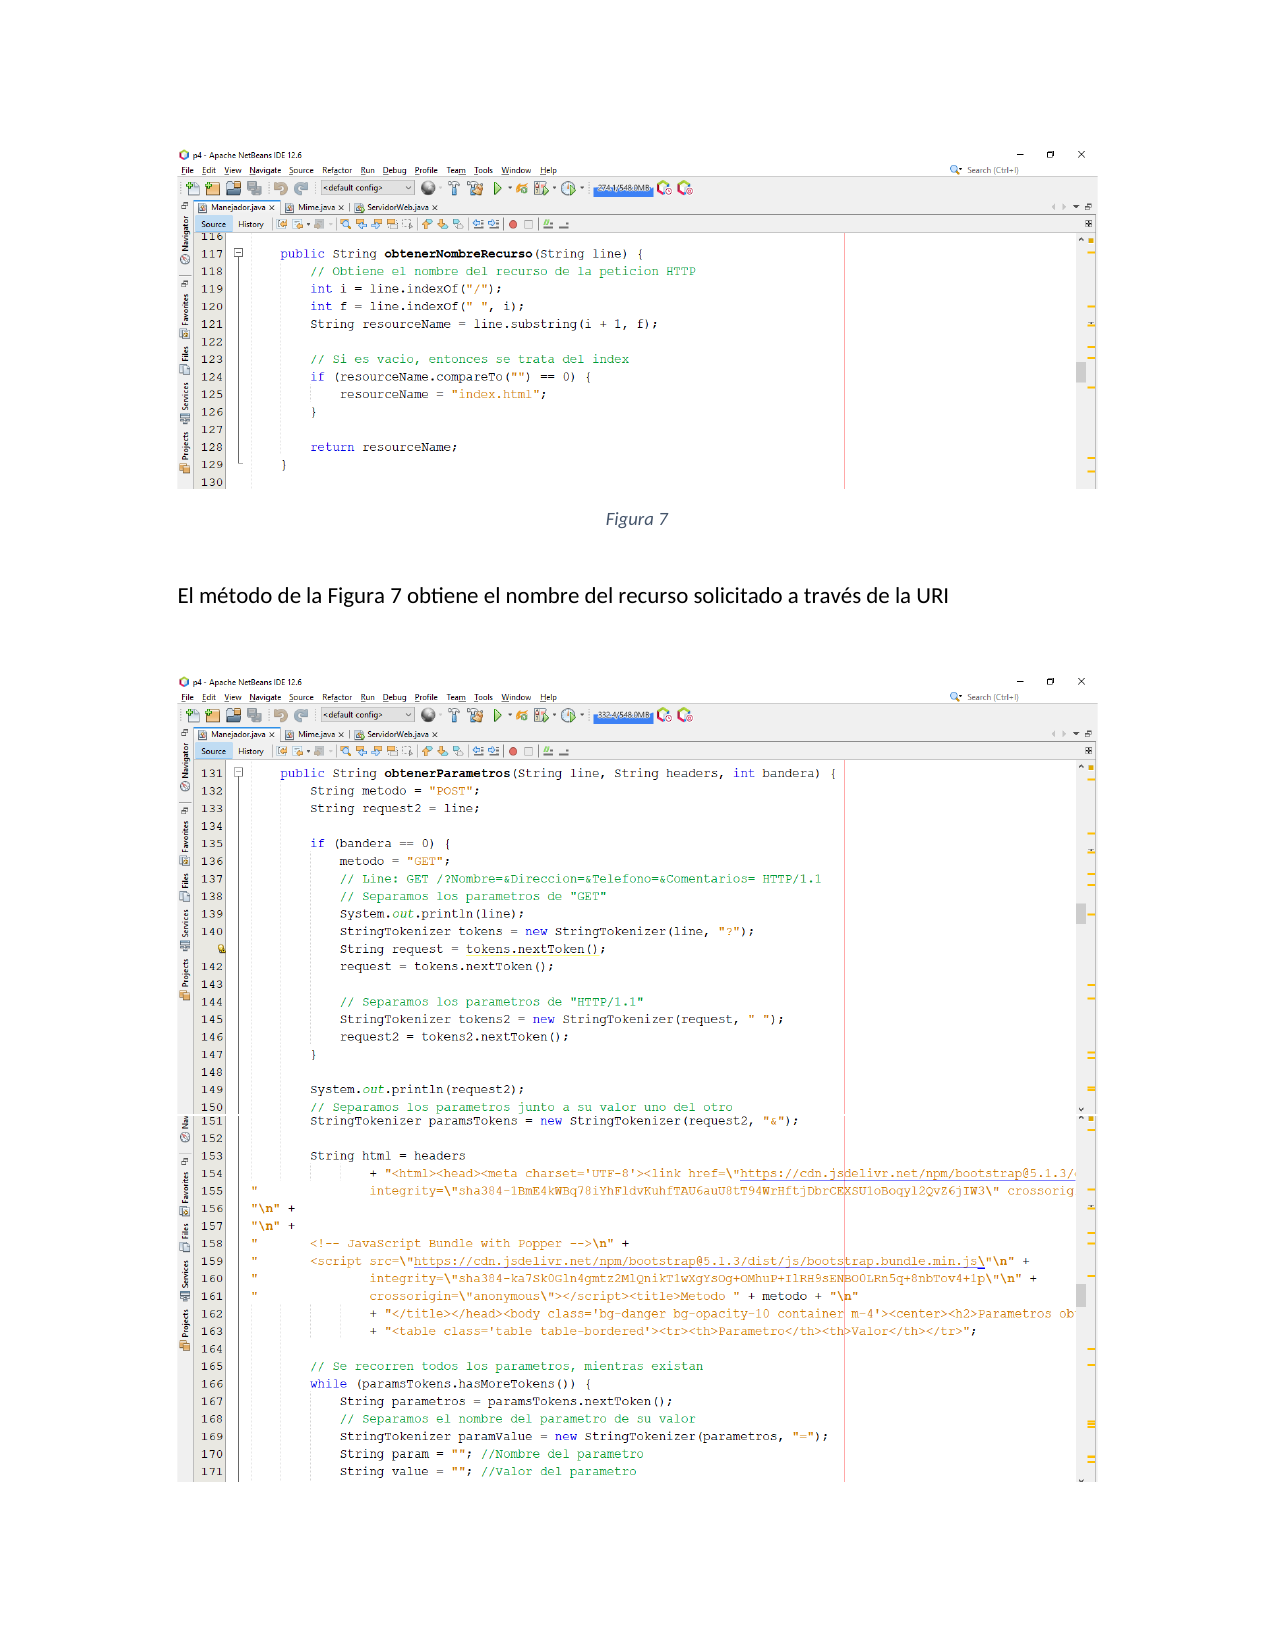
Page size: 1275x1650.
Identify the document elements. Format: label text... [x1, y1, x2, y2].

text Figura 7 [177, 507, 1098, 530]
picture [177, 147, 1098, 489]
picture [177, 1116, 1098, 1482]
picture [177, 674, 1098, 1114]
text El método de la Figura 7 obtiene el nombre del recurso solicitado a través de la URI [177, 551, 1098, 609]
